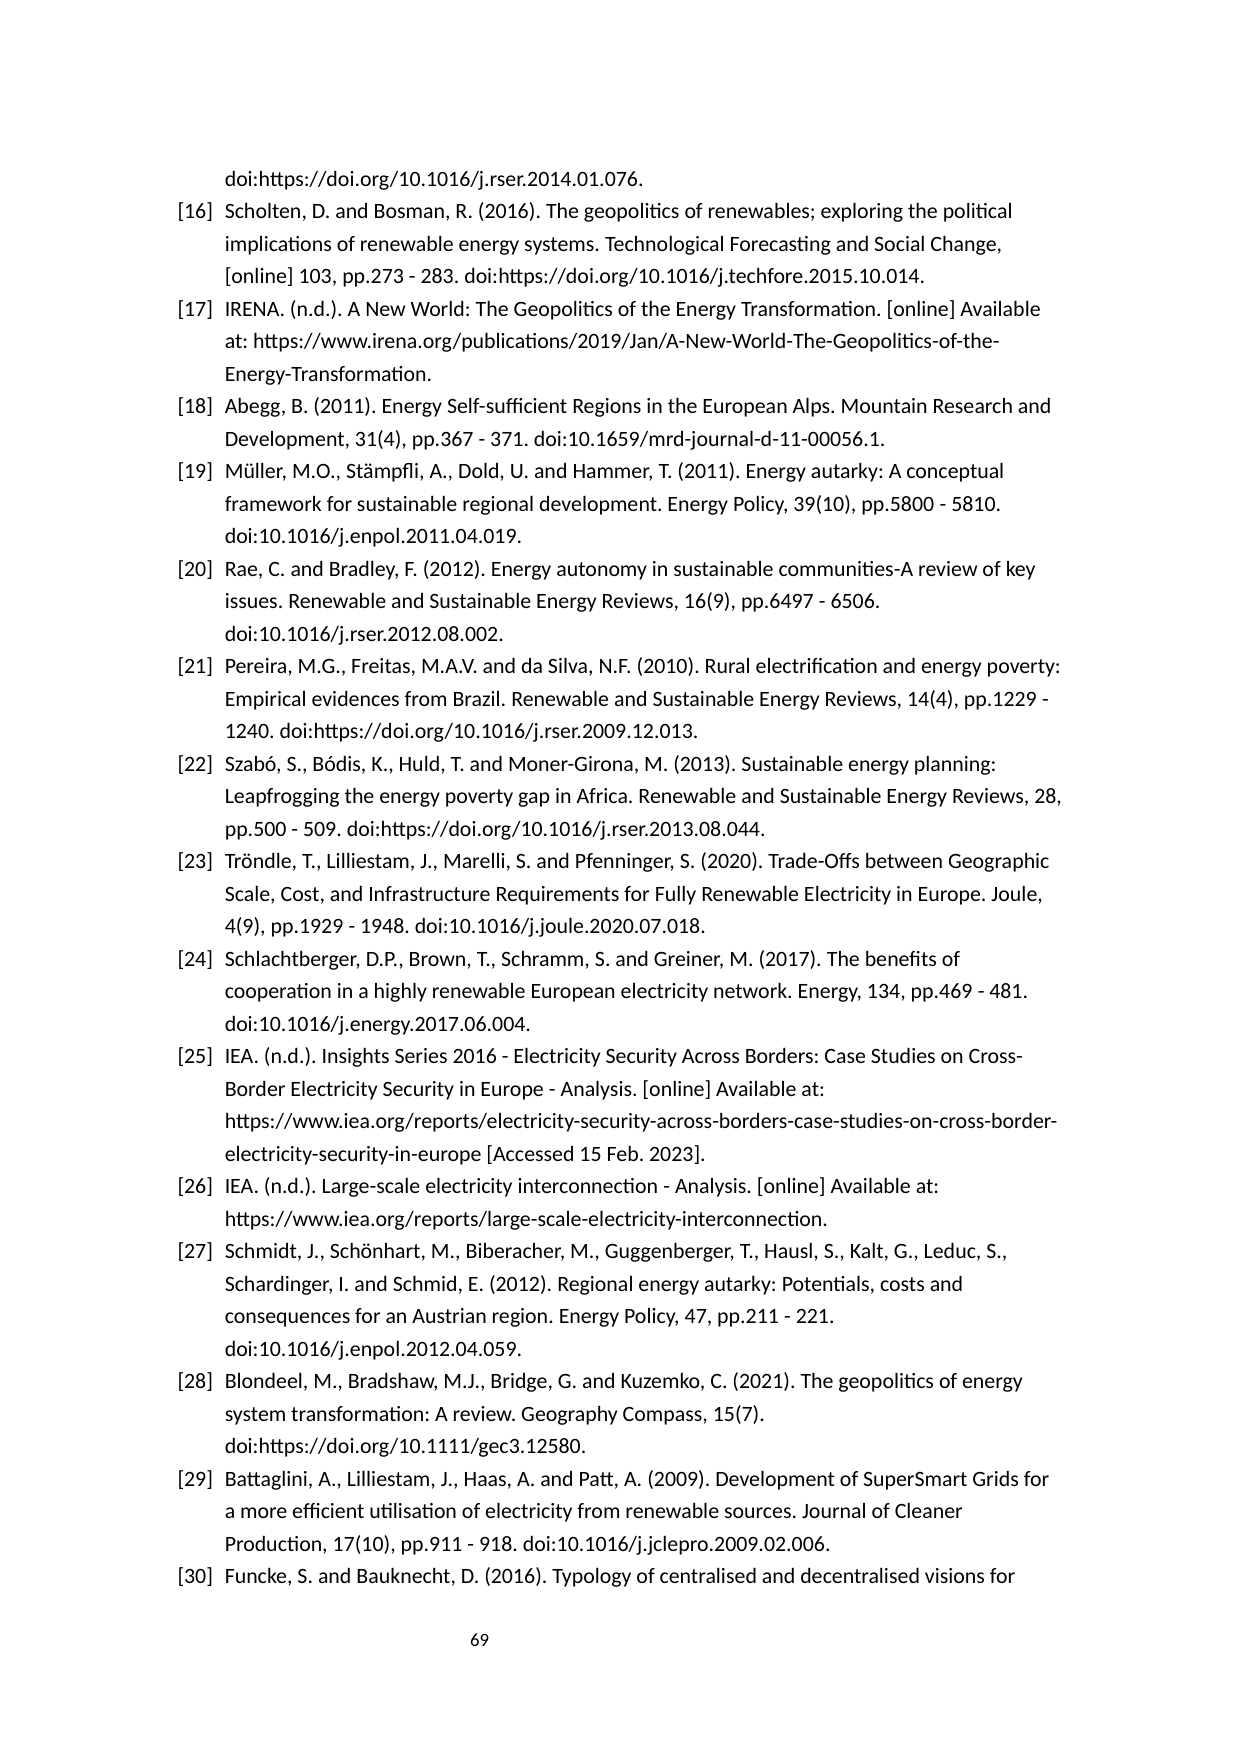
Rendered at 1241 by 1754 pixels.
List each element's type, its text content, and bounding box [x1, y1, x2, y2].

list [177, 1559, 1063, 1592]
list ‌Battaglini, A., Lilliestam, J., Haas, A. and Patt, A. (2009). Development of SuperSmart Grids for a more efficient utilisation of electricity from renewable sources. Journal of Cleaner Production, 17(10), pp.911 - 918. doi:10.1016/j.jclepro.2009.02.006. [177, 1462, 1063, 1559]
list Müller, M.O., Stämpfli, A., Dold, U. and Hammer, T. (2011). Energy autarky: A conceptual framework for sustainable regional development. Energy Policy, 39(10), pp.5800 - 5810. doi:10.1016/j.enpol.2011.04.019. [177, 454, 1063, 552]
list IEA. (n.d.). Insights Series 2016 - Electricity Security Across Borders: Case Studies on Cross-Border Electricity Security in Europe - Analysis. [online] Available at: https://www.iea.org/reports/electricity-security-across-borders-case-studies-on-cross-border-electricity-security-in-europe [Accessed 15 Feb. 2023]. [177, 1039, 1063, 1169]
list IEA. (n.d.). Large-scale electricity interconnection - Analysis. [online] Available at: https://www.iea.org/reports/large-scale-electricity-interconnection.‌ [177, 1169, 1063, 1234]
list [177, 162, 1063, 194]
list Scholten, D. and Bosman, R. (2016). The geopolitics of renewables; exploring the political implications of renewable energy systems. Technological Forecasting and Social Change, [online] 103, pp.273 - 283. doi:https://doi.org/10.1016/j.techfore.2015.10.014. [177, 194, 1063, 292]
list ‌Schmidt, J., Schönhart, M., Biberacher, M., Guggenberger, T., Hausl, S., Kalt, G., Leduc, S., Schardinger, I. and Schmid, E. (2012). Regional energy autarky: Potentials, costs and consequences for an Austrian region. Energy Policy, 47, pp.211 - 221. doi:10.1016/j.enpol.2012.04.059. [177, 1234, 1063, 1364]
list Blondeel, M., Bradshaw, M.J., Bridge, G. and Kuzemko, C. (2021). The geopolitics of energy system transformation: A review. Geography Compass, 15(7). doi:https://doi.org/10.1111/gec3.12580. [177, 1364, 1063, 1462]
list Rae, C. and Bradley, F. (2012). Energy autonomy in sustainable communities-A review of key issues. Renewable and Sustainable Energy Reviews, 16(9), pp.6497 - 6506. doi:10.1016/j.rser.2012.08.002. [177, 552, 1063, 649]
list Pereira, M.G., Freitas, M.A.V. and da Silva, N.F. (2010). Rural electrification and energy poverty: Empirical evidences from Brazil. Renewable and Sustainable Energy Reviews, 14(4), pp.1229 - 1240. doi:https://doi.org/10.1016/j.rser.2009.12.013. [177, 649, 1063, 747]
list ‌Tröndle, T., Lilliestam, J., Marelli, S. and Pfenninger, S. (2020). Trade-Offs between Geographic Scale, Cost, and Infrastructure Requirements for Fully Renewable Electricity in Europe. Joule, 4(9), pp.1929 - 1948. doi:10.1016/j.joule.2020.07.018. [177, 844, 1063, 942]
list Szabó, S., Bódis, K., Huld, T. and Moner-Girona, M. (2013). Sustainable energy planning: Leapfrogging the energy poverty gap in Africa. Renewable and Sustainable Energy Reviews, 28, pp.500 - 509. doi:https://doi.org/10.1016/j.rser.2013.08.044.‌ [177, 747, 1063, 844]
list Schlachtberger, D.P., Brown, T., Schramm, S. and Greiner, M. (2017). The benefits of cooperation in a highly renewable European electricity network. Energy, 134, pp.469 - 481. doi:10.1016/j.energy.2017.06.004. [177, 942, 1063, 1039]
list ‌IRENA. (n.d.). A New World: The Geopolitics of the Energy Transformation. [online] Available at: https://www.irena.org/publications/2019/Jan/A-New-World-The-Geopolitics-of-the-Energy-Transformation. [177, 292, 1063, 389]
list Abegg, B. (2011). Energy Self-sufficient Regions in the European Alps. Mountain Research and Development, 31(4), pp.367 - 371. doi:10.1659/mrd-journal-d-11-00056.1. [177, 389, 1063, 454]
